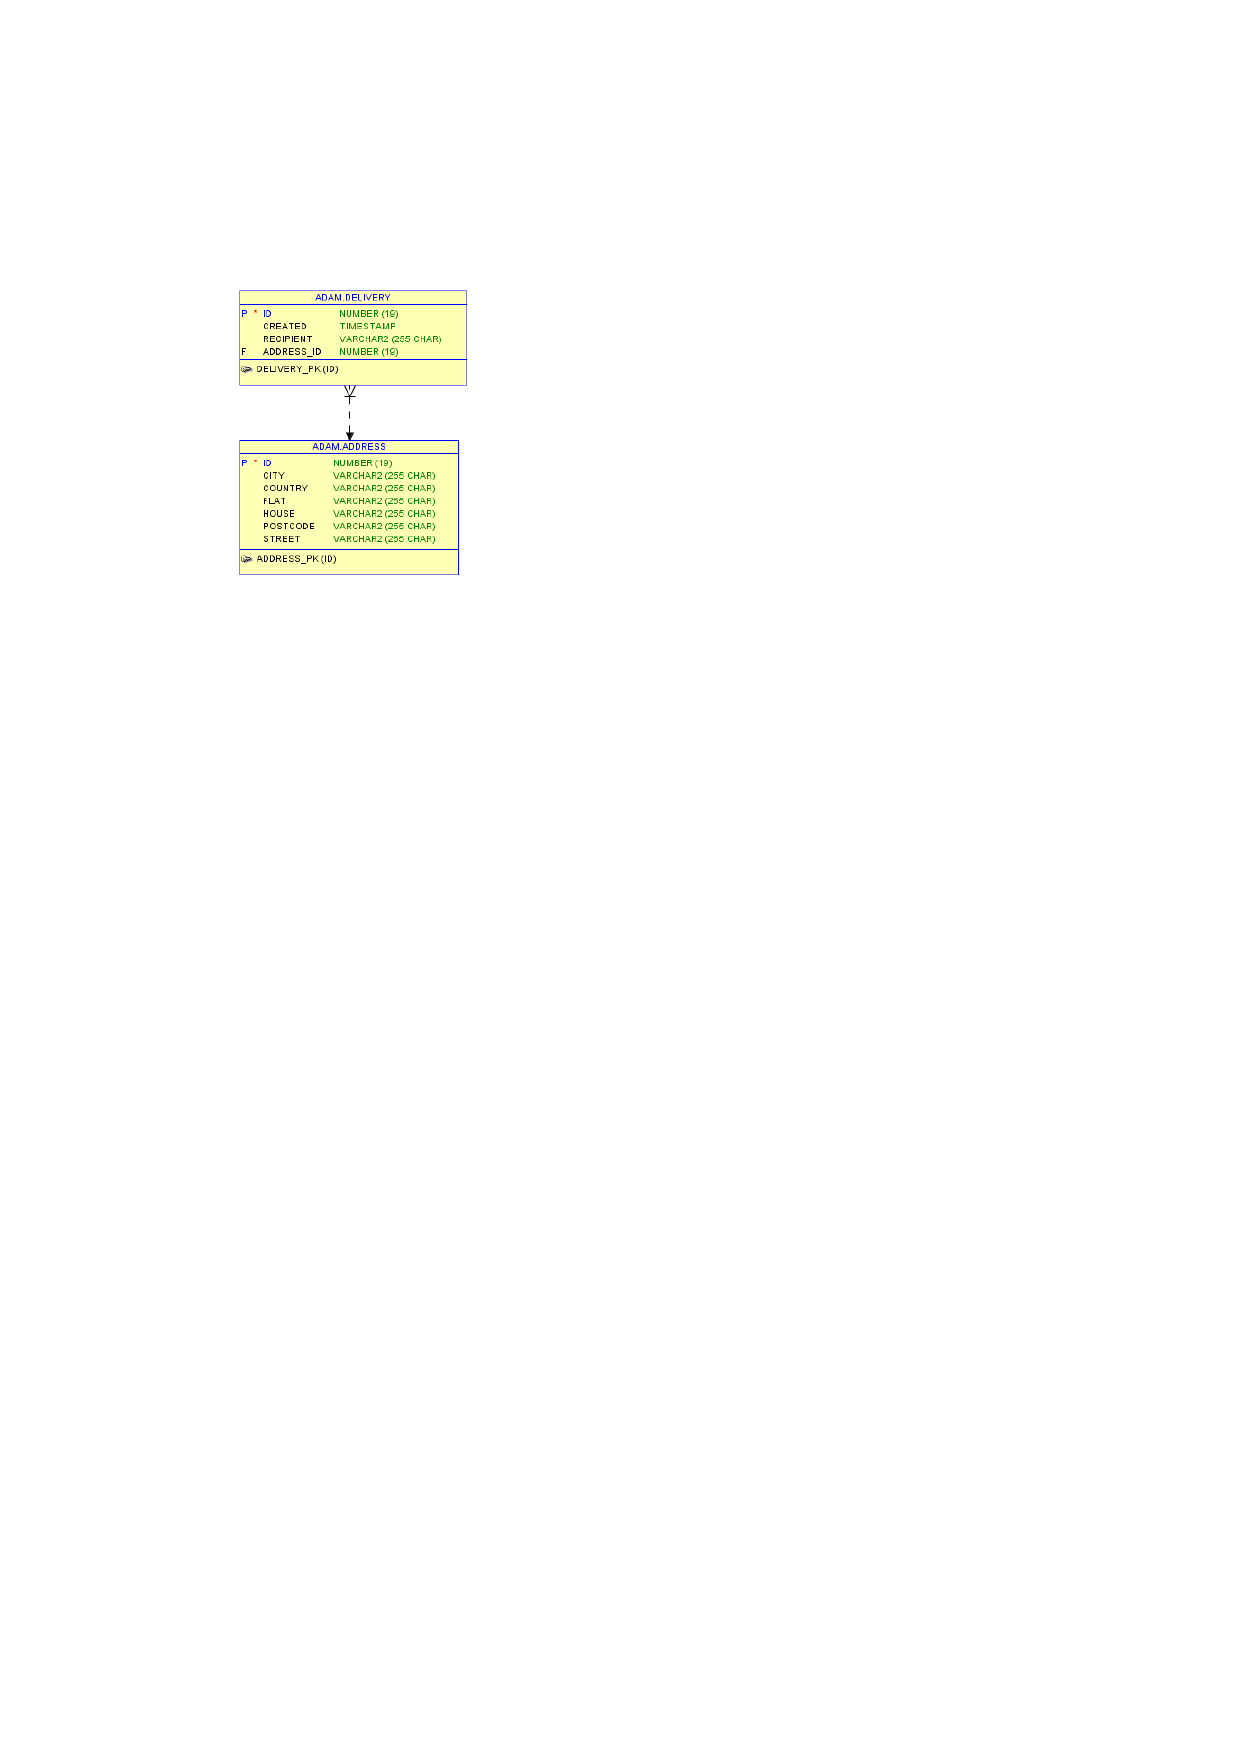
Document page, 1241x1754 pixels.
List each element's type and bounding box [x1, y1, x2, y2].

picture [221, 272, 476, 584]
